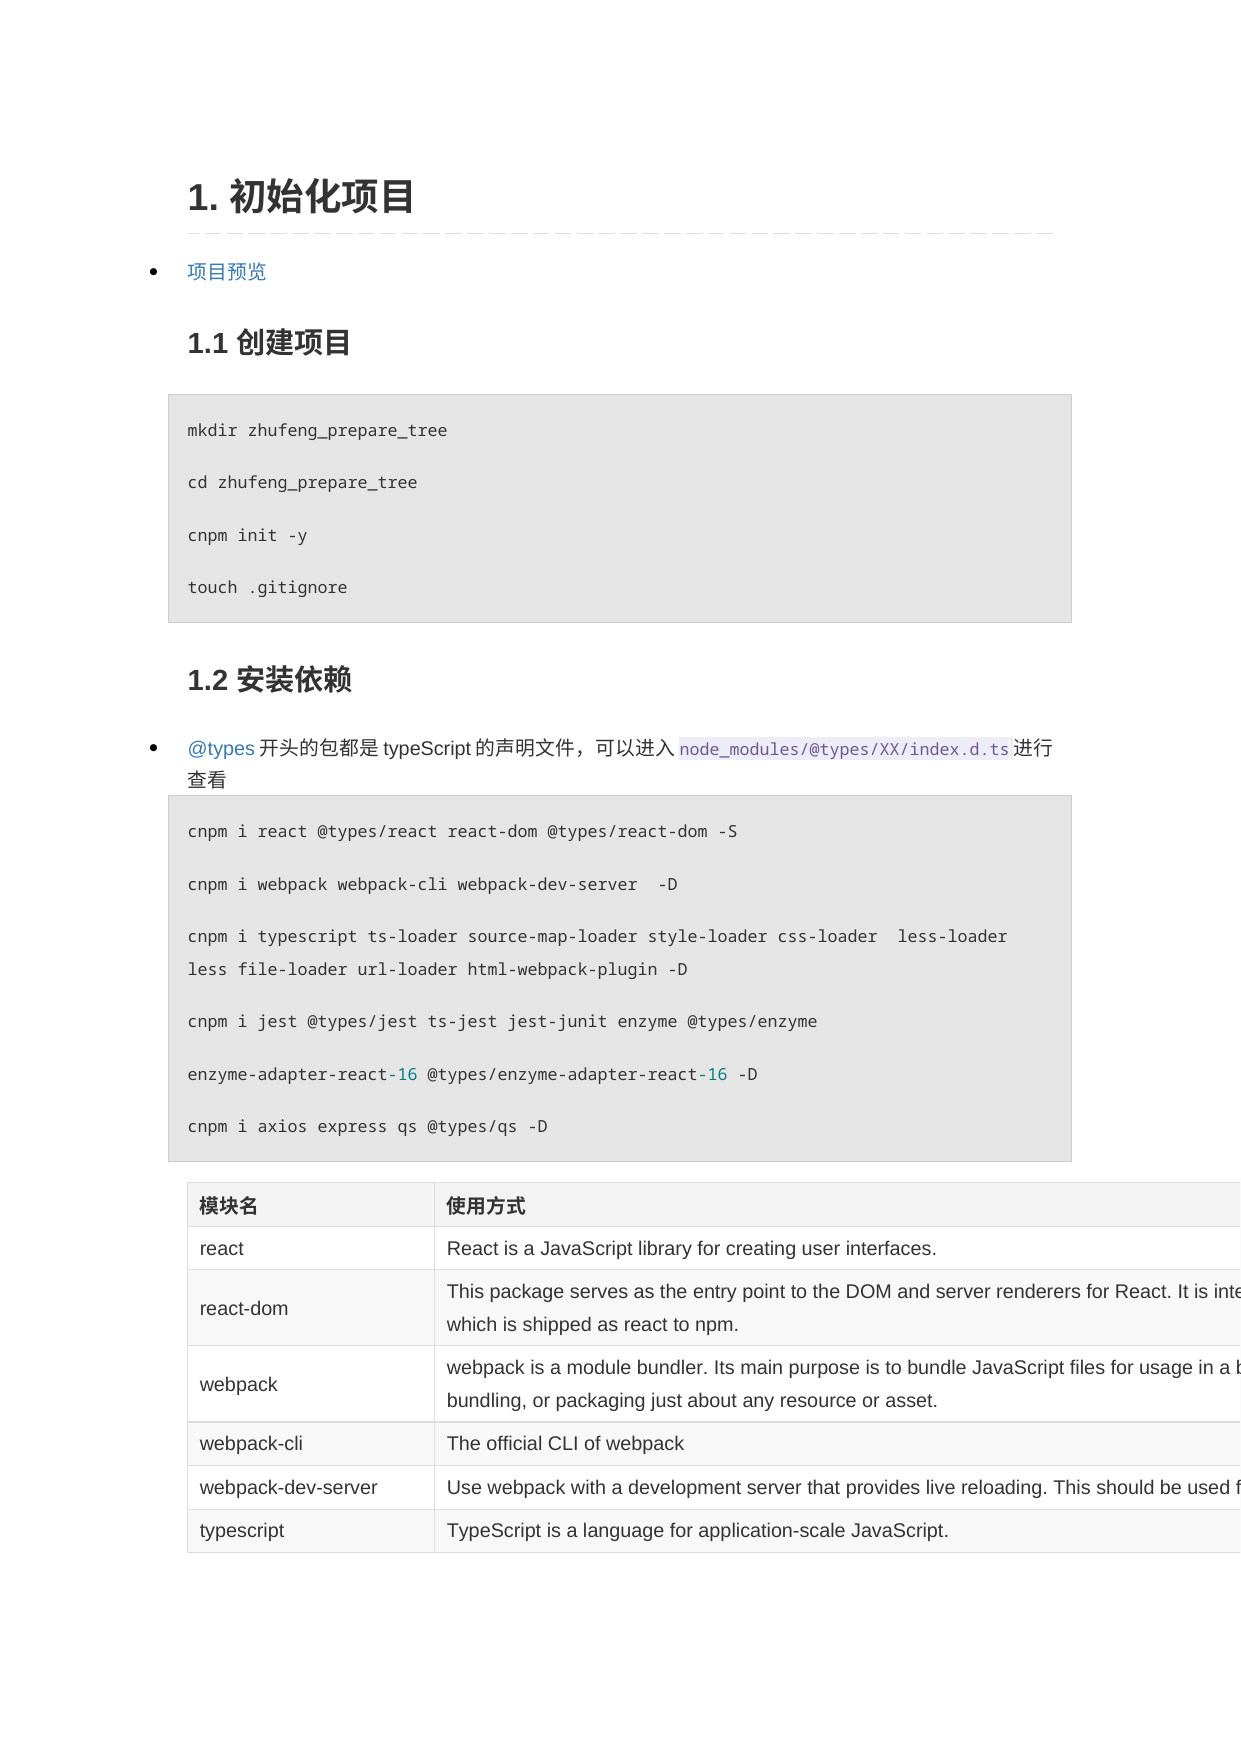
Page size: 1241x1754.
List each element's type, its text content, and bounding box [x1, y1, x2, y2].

text cnpm init -y [169, 499, 1071, 551]
table_cell The official CLI of webpack [435, 1423, 1240, 1465]
list 项目预览 [150, 254, 1053, 287]
text enzyme-adapter-react-16 @types/enzyme-adapter-react-16 -D [169, 1038, 1071, 1090]
table_cell React is a JavaScript library for creating user interfaces. [435, 1227, 1240, 1269]
text cnpm i webpack webpack-cli webpack-dev-server -D [169, 848, 1071, 900]
text cnpm i jest @types/jest ts-jest jest-junit enzyme @types/enzyme [169, 985, 1071, 1037]
table_header 模块名 [188, 1183, 434, 1226]
text cd zhufeng_prepare_tree [169, 446, 1071, 498]
subtitle 1.2 安装依赖 [187, 645, 1053, 710]
text touch .gitignore [169, 551, 1071, 622]
table_cell Use webpack with a development server that provides live reloading. This should be used for development only. [435, 1466, 1240, 1508]
table_cell react-dom [188, 1270, 434, 1345]
subtitle 1.1 创建项目 [187, 309, 1053, 374]
text cnpm i typescript ts-loader source-map-loader style-loader css-loader less-loader less file-loader url-loader html-webpack-plugin -D [169, 900, 1071, 985]
table_cell TypeScript is a language for application-scale JavaScript. [435, 1510, 1240, 1552]
text cnpm i react @types/react react-dom @types/react-dom -S [169, 796, 1071, 847]
table_cell This package serves as the entry point to the DOM and server renderers for React. It is intended to be paired with the generic React package, which is shipped as react to npm. [435, 1270, 1240, 1345]
table_cell webpack-cli [188, 1423, 434, 1465]
table_header 使用方式 [435, 1183, 1240, 1226]
table_cell webpack [188, 1346, 434, 1421]
text mkdir zhufeng_prepare_tree [169, 395, 1071, 446]
text cnpm i axios express qs @types/qs -D [169, 1090, 1071, 1161]
list @types开头的包都是typeScript的声明文件，可以进入node_modules/@types/XX/index.d.ts进行查看 [150, 730, 1053, 795]
table_cell webpack-dev-server [188, 1466, 434, 1508]
subtitle 1. 初始化项目 [187, 162, 1053, 234]
table_cell react [188, 1227, 434, 1269]
table_cell webpack is a module bundler. Its main purpose is to bundle JavaScript files for usage in a browser, yet it is also capable of transforming, bundling, or packaging just about any resource or asset. [435, 1346, 1240, 1421]
table_cell typescript [188, 1510, 434, 1552]
